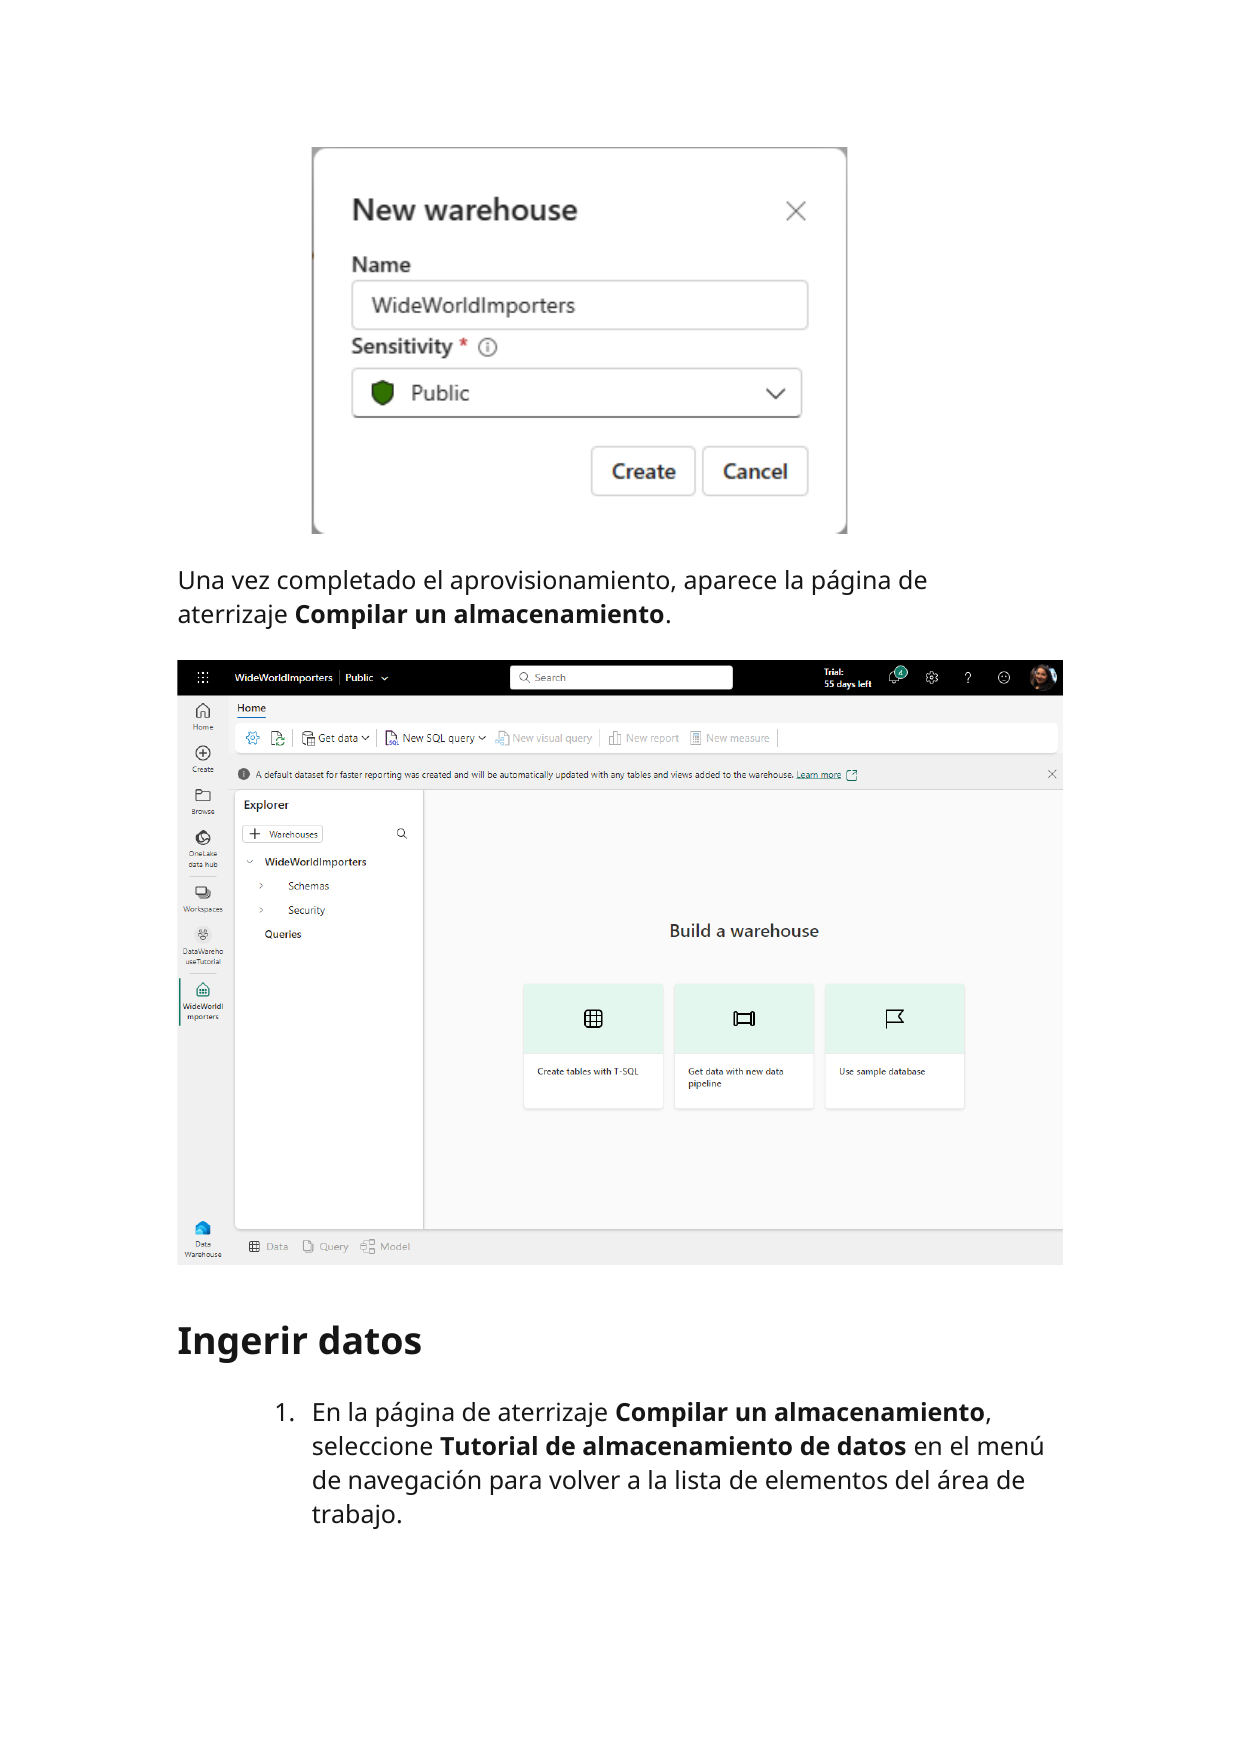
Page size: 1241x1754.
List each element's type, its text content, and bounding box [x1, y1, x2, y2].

list En la página de aterrizaje Compilar un almacenamiento, seleccione Tutorial de almacenamiento de datos en el menú de navegación para volver a la lista de elementos del área de trabajo. [274, 1394, 1063, 1531]
picture [177, 660, 1063, 1265]
text Una vez completado el aprovisionamiento, aparece la página de aterrizaje Compilar un almacenamiento. [177, 563, 1063, 631]
subtitle Ingerir datos [177, 1314, 1063, 1365]
picture [311, 147, 848, 534]
